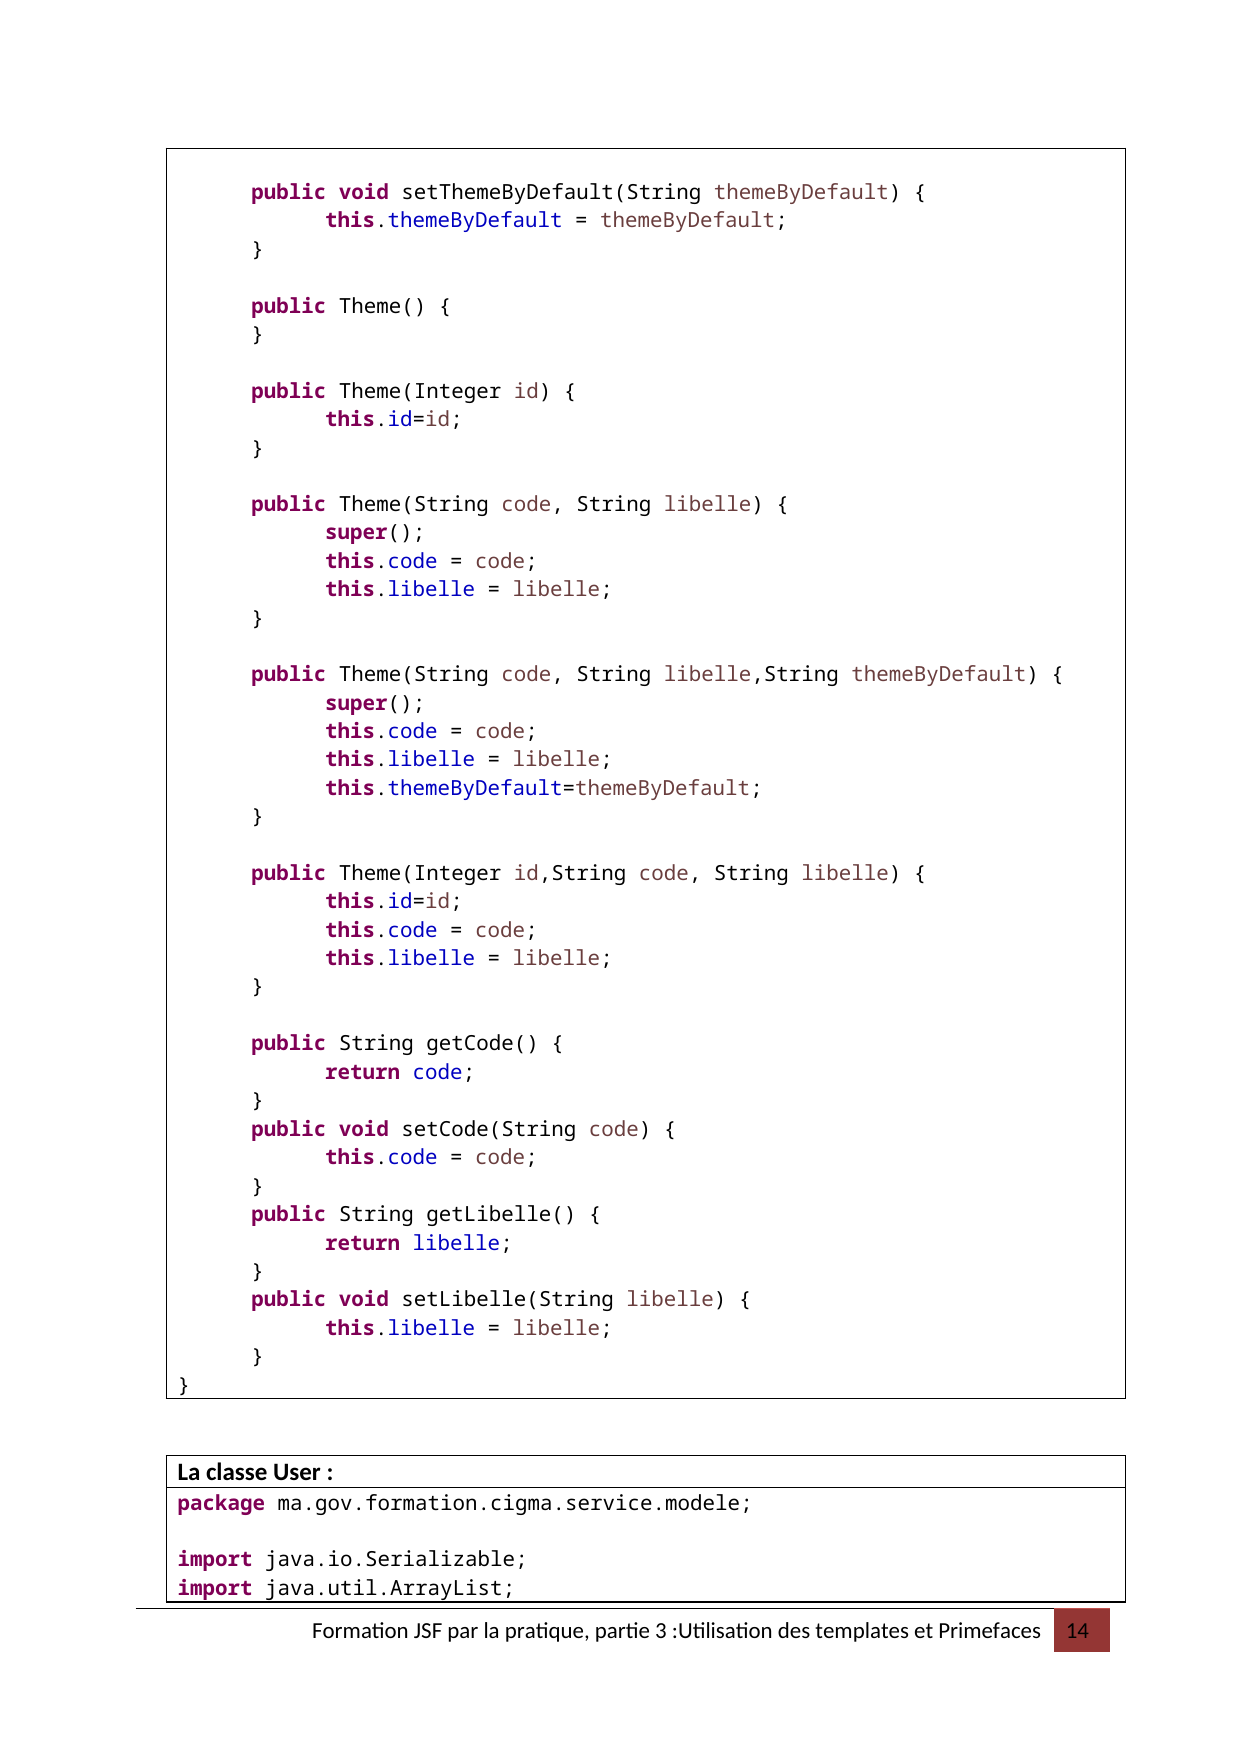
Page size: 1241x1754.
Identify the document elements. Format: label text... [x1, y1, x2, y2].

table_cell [167, 1488, 1125, 1601]
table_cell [167, 149, 1125, 1398]
table_header La classe User : [167, 1456, 1125, 1487]
